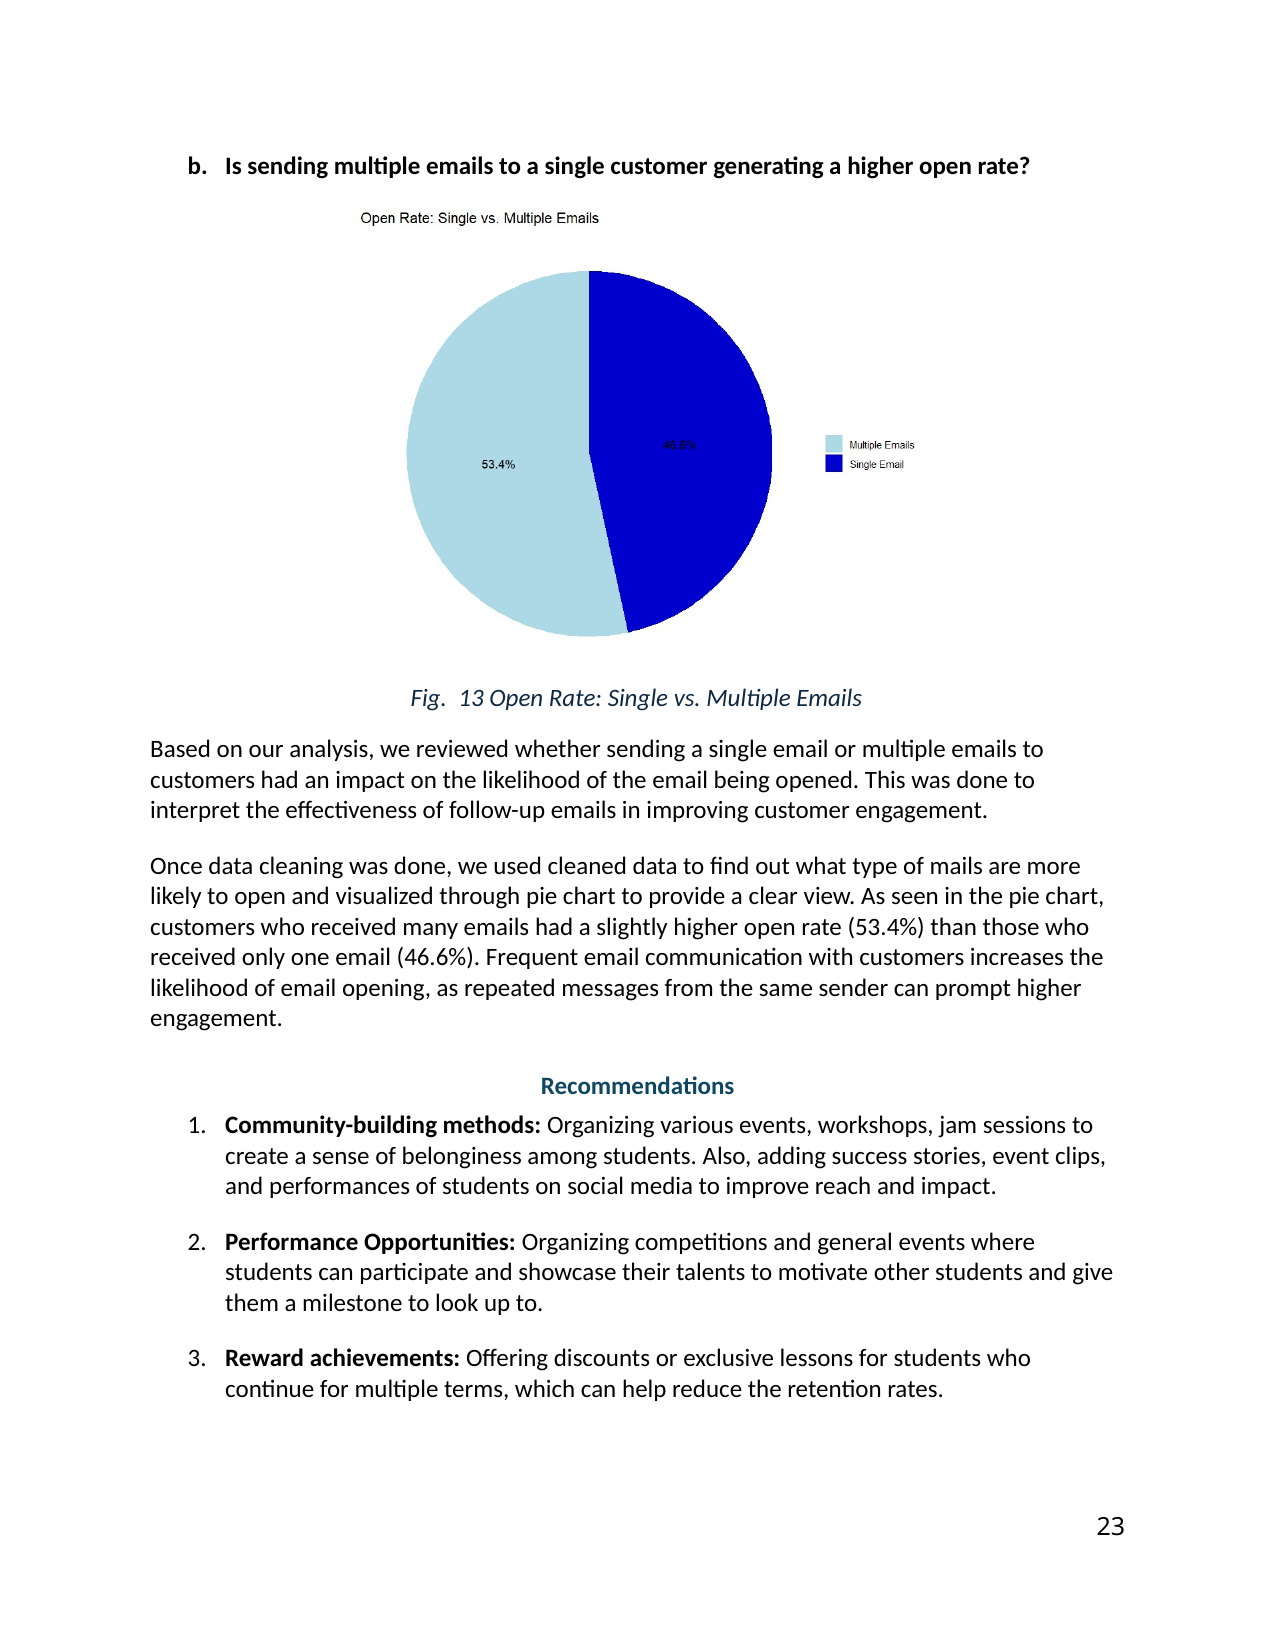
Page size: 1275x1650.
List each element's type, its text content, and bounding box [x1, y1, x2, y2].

list Performance Opportunities: Organizing competitions and general events where students can participate and showcase their talents to motivate other students and give them a milestone to look up to. [187, 1226, 1125, 1317]
list Is sending multiple emails to a single customer generating a higher open rate? [187, 150, 1125, 181]
list Reward achievements: Offering discounts or exclusive lessons for students who continue for multiple terms, which can help reduce the retention rates. [187, 1342, 1125, 1403]
text Based on our analysis, we reviewed whether sending a single email or multiple emails to customers had an impact on the likelihood of the email being opened. This was done to interpret the effectiveness of follow-up emails in improving customer engagement. [150, 733, 1125, 825]
picture [309, 205, 966, 682]
text Fig. 13 Open Rate: Single vs. Multiple Emails [150, 682, 1125, 712]
text Once data cleaning was done, we used cleaned data to find out what type of mails are more likely to open and visualized through pie chart to provide a clear view. As seen in the pie chart, customers who received many emails had a slightly higher open rate (53.4%) than those who received only one email (46.6%). Frequent email communication with customers increases the likelihood of email opening, as repeated messages from the same sender can prompt higher engagement. [150, 850, 1125, 1033]
subtitle Recommendations [150, 1071, 1125, 1101]
list Community-building methods: Organizing various events, workshops, jam sessions to create a sense of belonginess among students. Also, adding success stories, event clips, and performances of students on social media to improve reach and impact. [187, 1109, 1125, 1201]
